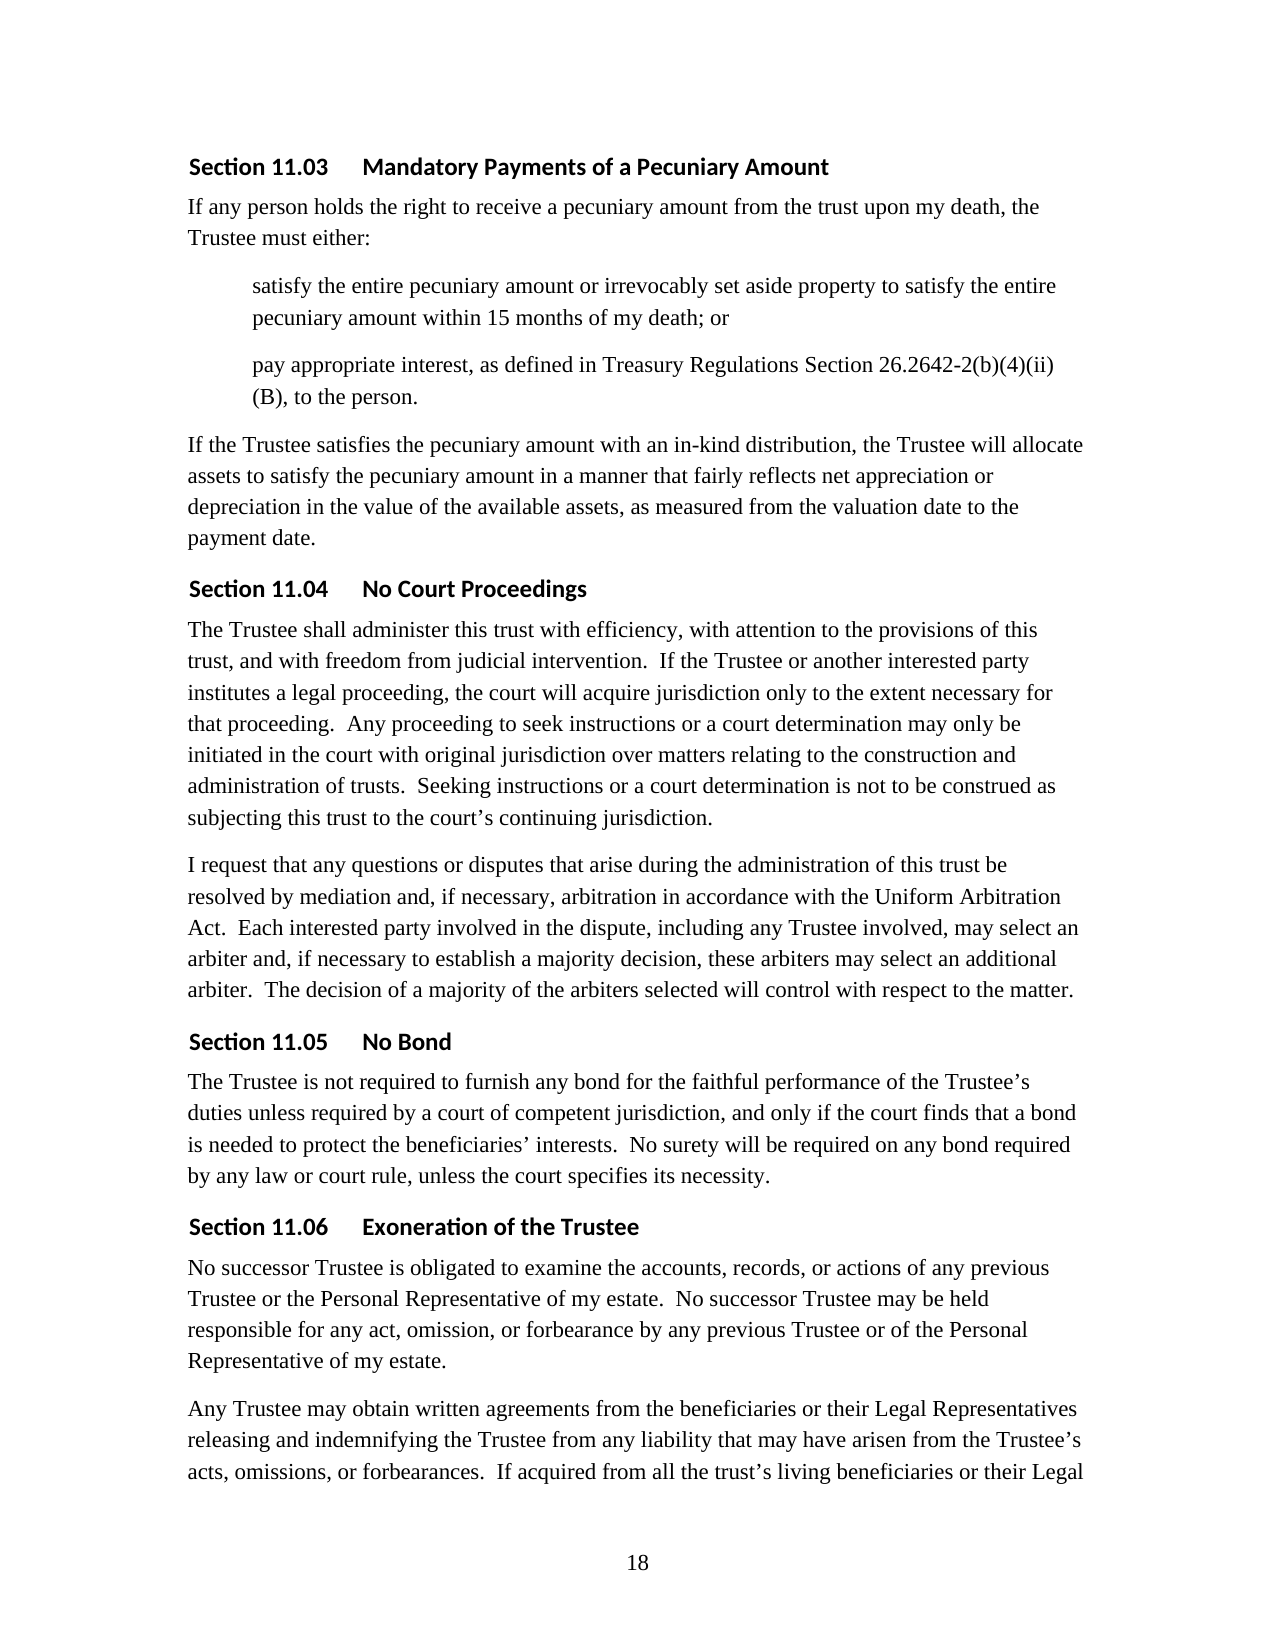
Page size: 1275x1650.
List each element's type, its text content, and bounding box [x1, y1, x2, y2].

text The Trustee shall administer this trust with efficiency, with attention to the provisions of this trust, and with freedom from judicial intervention. If the Trustee or another interested party institutes a legal proceeding, the court will acquire jurisdiction only to the extent necessary for that proceeding. Any proceeding to seek instructions or a court determination may only be initiated in the court with original jurisdiction over matters relating to the construction and administration of trusts. Seeking instructions or a court determination is not to be construed as subjecting this trust to the court’s continuing jurisdiction. [187, 612, 1087, 831]
subtitle Section 11.03 Mandatory Payments of a Pecuniary Amount [189, 150, 1087, 181]
text If the Trustee satisfies the pecuniary amount with an in-kind distribution, the Trustee will allocate assets to satisfy the pecuniary amount in a manner that fairly reflects net appreciation or depreciation in the value of the available assets, as measured from the valuation date to the payment date. [187, 427, 1087, 552]
subtitle Section 11.05 No Bond [189, 1025, 1087, 1056]
text I request that any questions or disputes that arise during the administration of this trust be resolved by mediation and, if necessary, arbitration in accordance with the Uniform Arbitration Act. Each interested party involved in the dispute, including any Trustee involved, may select an arbiter and, if necessary to establish a majority decision, these arbiters may select an additional arbiter. The decision of a majority of the arbiters selected will control with respect to the matter. [187, 848, 1087, 1004]
subtitle Section 11.04 No Court Proceedings [189, 573, 1087, 604]
text satisfy the entire pecuniary amount or irrevocably set aside property to satisfy the entire pecuniary amount within 15 months of my death; or [252, 269, 1087, 331]
text pay appropriate interest, as defined in Treasury Regulations Section 26.2642-2(b)(4)(ii)(B), to the person. [252, 348, 1087, 410]
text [187, 1392, 1087, 1485]
subtitle Section 11.06 Exoneration of the Trustee [189, 1210, 1087, 1242]
text If any person holds the right to receive a pecuniary amount from the trust upon my death, the Trustee must either: [187, 189, 1087, 252]
